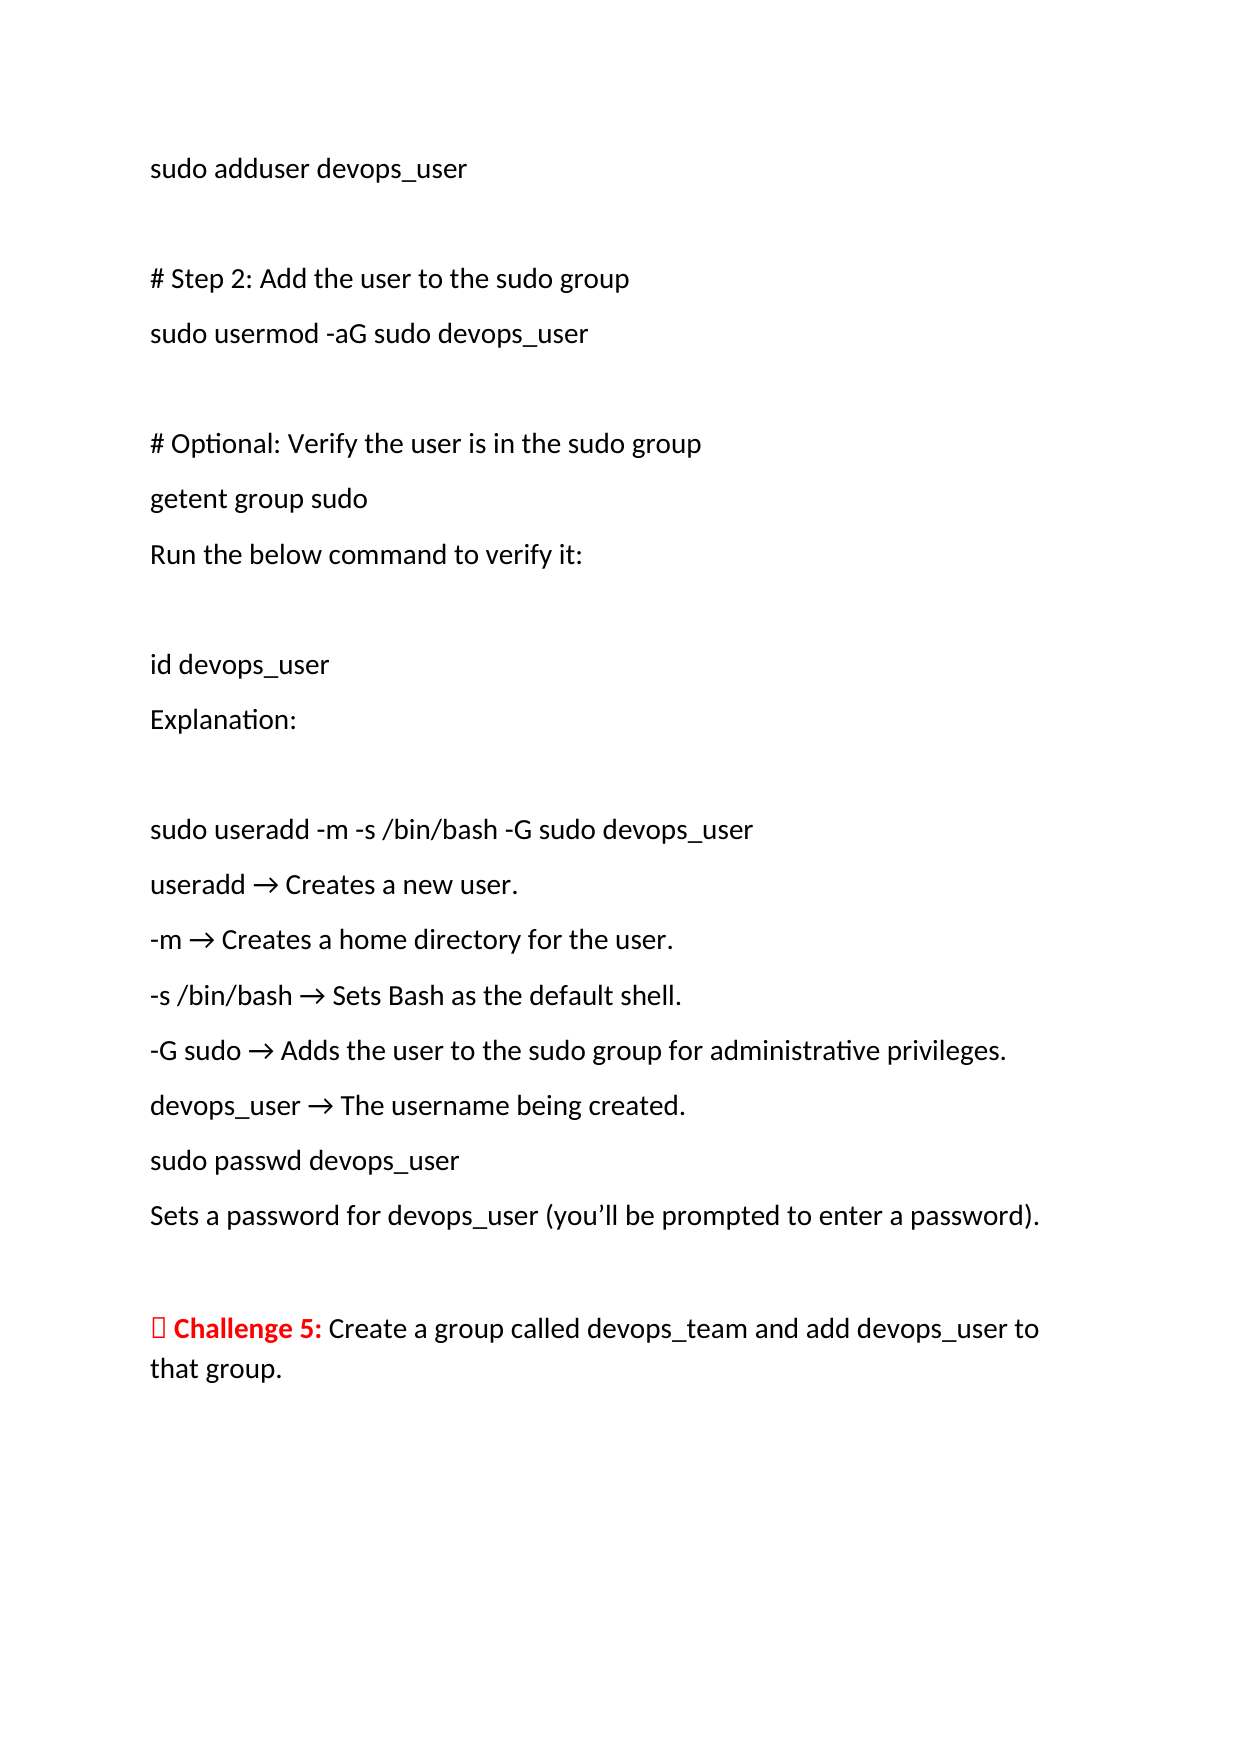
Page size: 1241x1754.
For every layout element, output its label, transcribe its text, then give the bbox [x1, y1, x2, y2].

text sudo usermod -aG sudo devops_user [150, 315, 1090, 351]
text ✅ Challenge 5: Create a group called devops_team and add devops_user to that group. [150, 1307, 1090, 1385]
text # Optional: Verify the user is in the sudo group [150, 426, 1090, 461]
text Explanation: [150, 701, 1090, 737]
text # Step 2: Add the user to the sudo group [150, 260, 1090, 296]
text useradd → Creates a new user. [150, 866, 1090, 902]
text -s /bin/bash → Sets Bash as the default shell. [150, 977, 1090, 1012]
text devops_user → The username being created. [150, 1087, 1090, 1122]
text Sets a password for devops_user (you’ll be prompted to enter a password). [150, 1197, 1090, 1233]
text sudo passwd devops_user [150, 1142, 1090, 1177]
text id devops_user [150, 646, 1090, 682]
text sudo useradd -m -s /bin/bash -G sudo devops_user [150, 811, 1090, 847]
text getent group sudo [150, 481, 1090, 516]
text -m → Creates a home directory for the user. [150, 921, 1090, 957]
text -G sudo → Adds the user to the sudo group for administrative privileges. [150, 1032, 1090, 1067]
text Run the below command to verify it: [150, 536, 1090, 571]
text sudo adduser devops_user [150, 150, 1090, 186]
